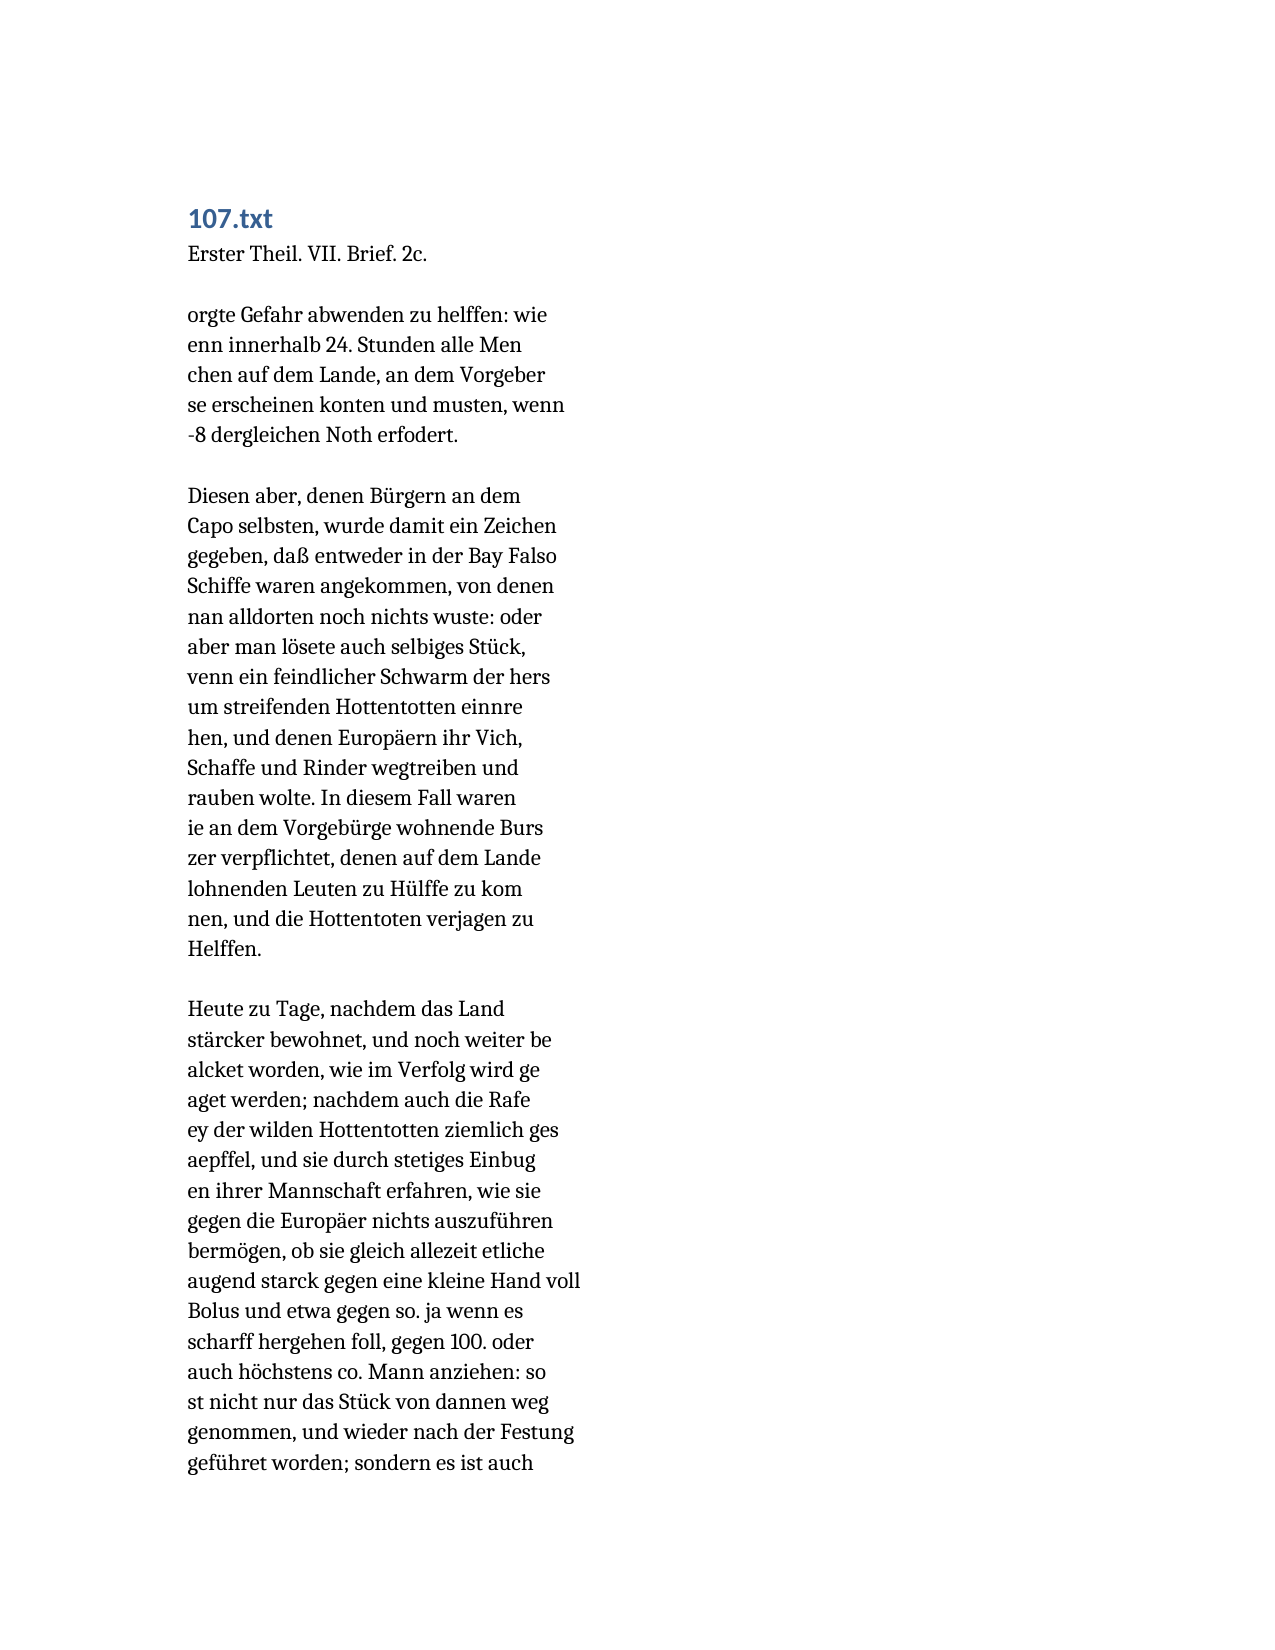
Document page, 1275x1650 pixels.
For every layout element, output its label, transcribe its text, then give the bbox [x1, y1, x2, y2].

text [187, 241, 1087, 1476]
subtitle 107.txt [187, 200, 1087, 236]
